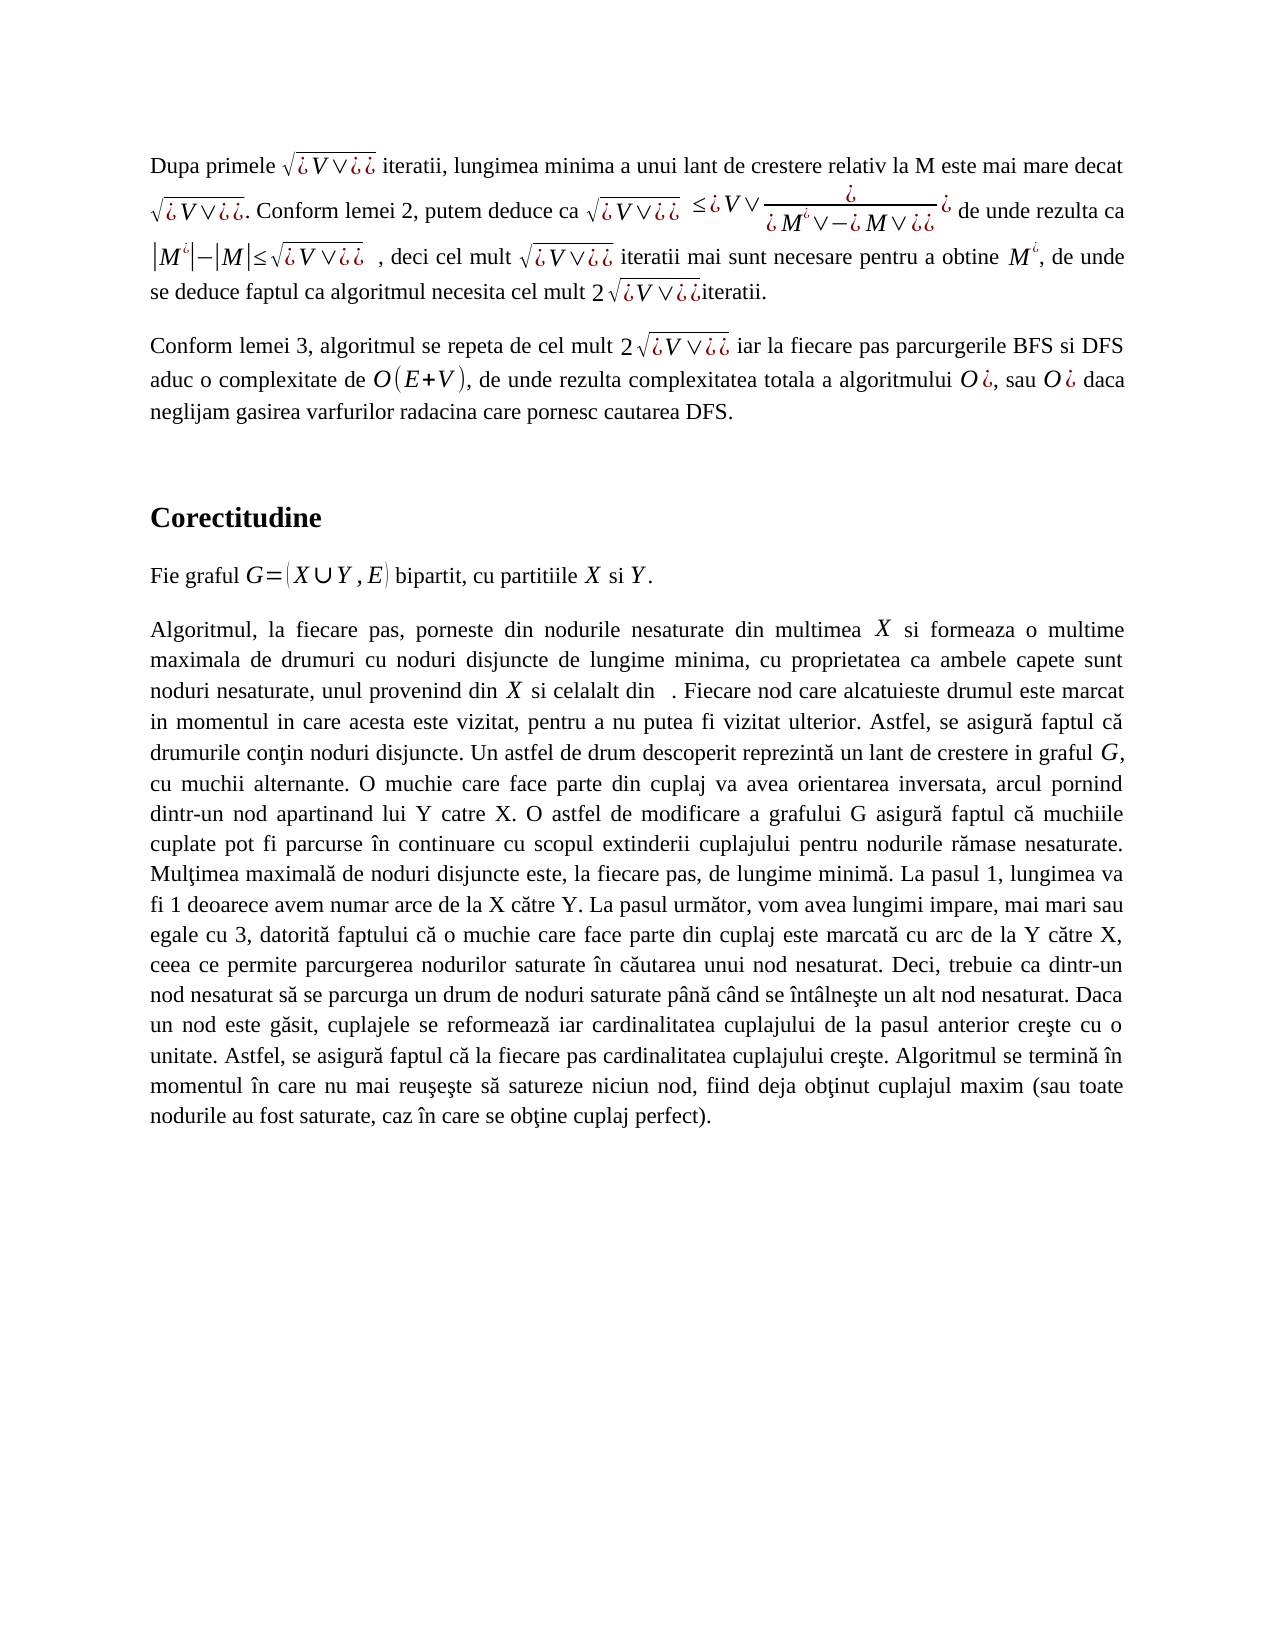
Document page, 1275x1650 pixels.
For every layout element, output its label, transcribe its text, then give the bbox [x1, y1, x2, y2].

text Algoritmul, la fiecare pas, porneste din nodurile nesaturate din multimea si formeaza o multime maximala de drumuri cu noduri disjuncte de lungime minima, cu proprietatea ca ambele capete sunt noduri nesaturate, unul provenind din si celalalt din . Fiecare nod care alcatuieste drumul este marcat in momentul in care acesta este vizitat, pentru a nu putea fi vizitat ulterior. Astfel, se asigură faptul că drumurile conţin noduri disjuncte. Un astfel de drum descoperit reprezintă un lant de crestere in graful , cu muchii alternante. O muchie care face parte din cuplaj va avea orientarea inversata, arcul pornind dintr-un nod apartinand lui Y catre X. O astfel de modificare a grafului G asigură faptul că muchiile cuplate pot fi parcurse în continuare cu scopul extinderii cuplajului pentru nodurile rămase nesaturate. Mulţimea maximală de noduri disjuncte este, la fiecare pas, de lungime minimă. La pasul 1, lungimea va fi 1 deoarece avem numar arce de la X către Y. La pasul următor, vom avea lungimi impare, mai mari sau egale cu 3, datorită faptului că o muchie care face parte din cuplaj este marcată cu arc de la Y către X, ceea ce permite parcurgerea nodurilor saturate în căutarea unui nod nesaturat. Deci, trebuie ca dintr-un nod nesaturat să se parcurga un drum de noduri saturate până când se întâlneşte un alt nod nesaturat. Daca un nod este găsit, cuplajele se reformează iar cardinalitatea cuplajului de la pasul anterior creşte cu o unitate. Astfel, se asigură faptul că la fiecare pas cardinalitatea cuplajului creşte. Algoritmul se termină în momentul în care nu mai reuşeşte să satureze niciun nod, fiind deja obţinut cuplajul maxim (sau toate nodurile au fost saturate, caz în care se obţine cuplaj perfect). [150, 615, 1125, 1128]
text Dupa primele iteratii, lungimea minima a unui lant de crestere relativ la M este mai mare decat . Conform lemei 2, putem deduce ca de unde rezulta ca , deci cel mult iteratii mai sunt necesare pentru a obtine , de unde se deduce faptul ca algoritmul necesita cel mult iteratii. [150, 150, 1125, 306]
text Corectitudine [150, 500, 1125, 534]
text Fie graful bipartit, cu partitiile si . [150, 560, 1125, 590]
text Conform lemei 3, algoritmul se repeta de cel mult iar la fiecare pas parcurgerile BFS si DFS aduc o complexitate de , de unde rezulta complexitatea totala a algoritmului , sau daca neglijam gasirea varfurilor radacina care pornesc cautarea DFS. [150, 331, 1125, 424]
